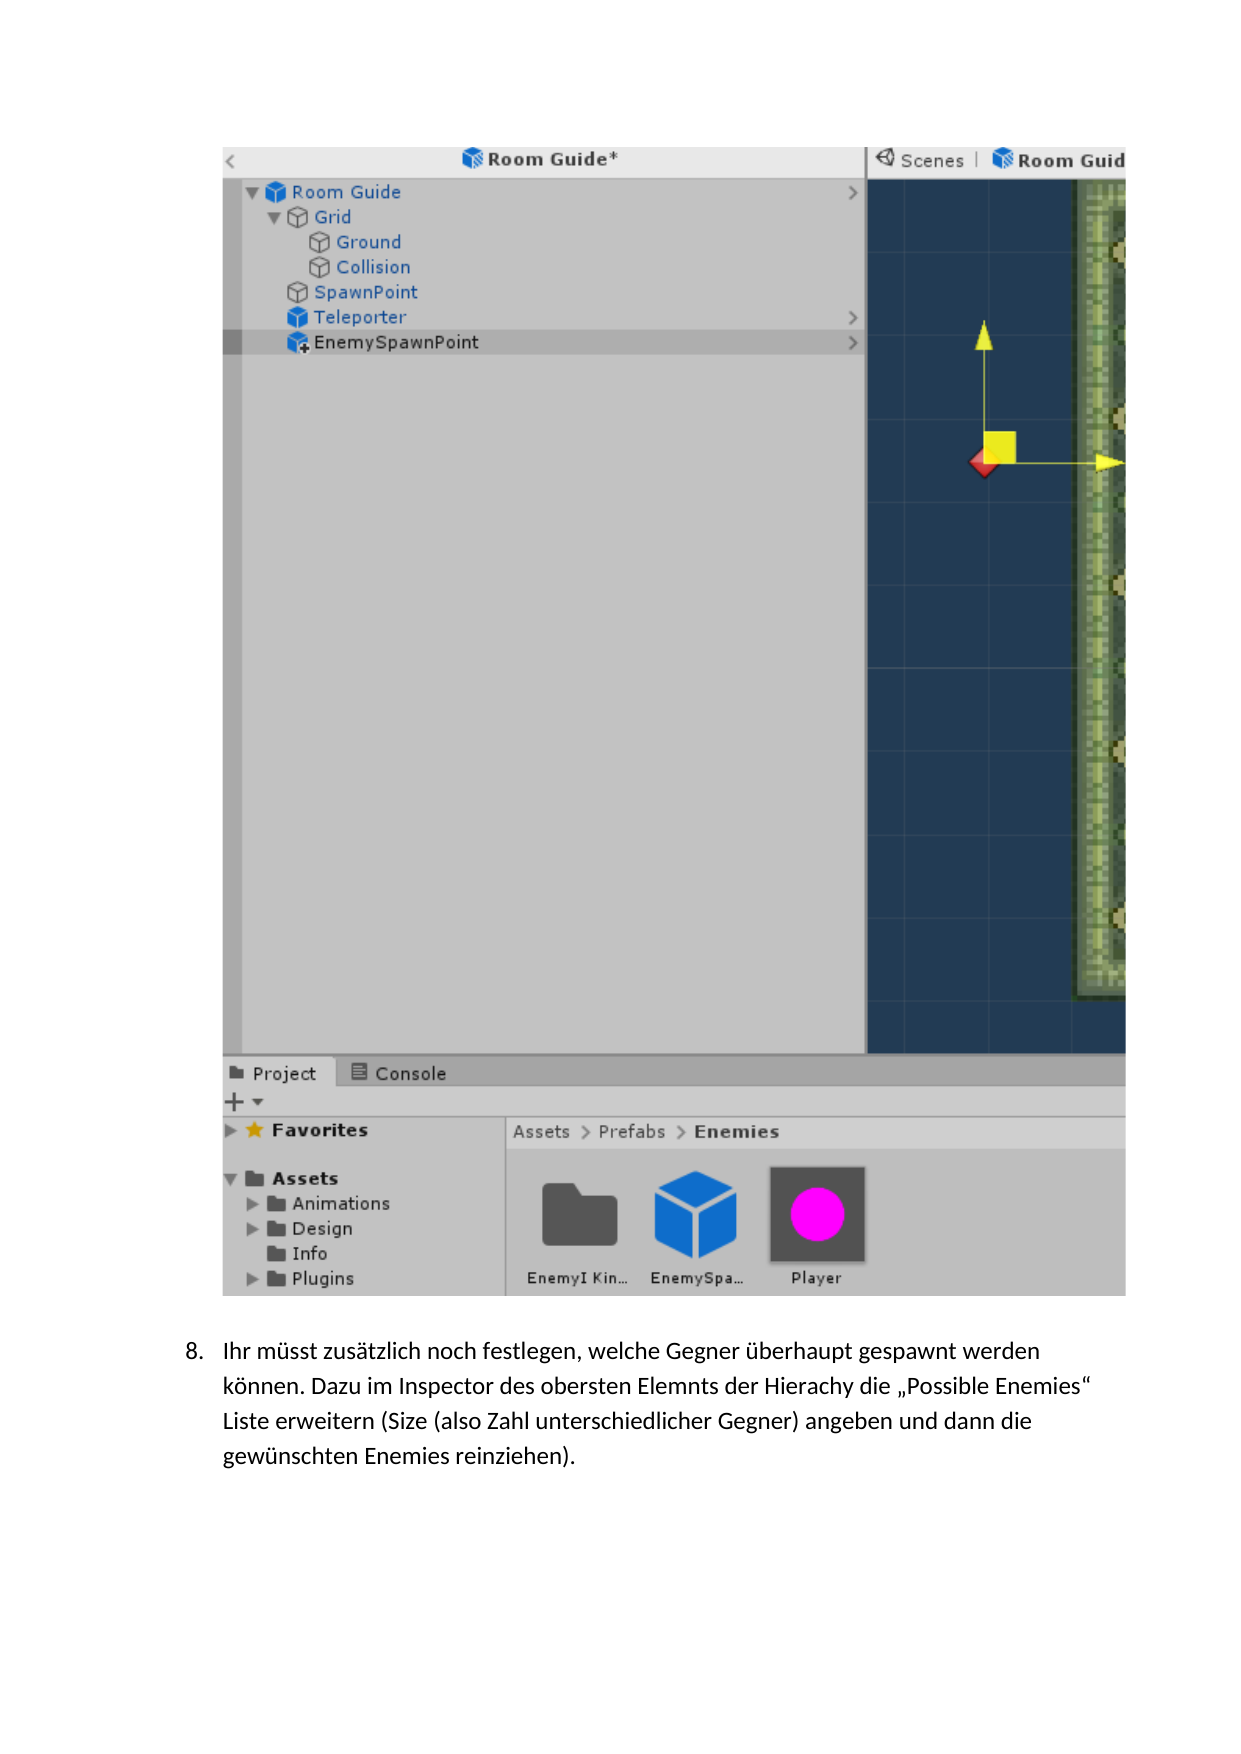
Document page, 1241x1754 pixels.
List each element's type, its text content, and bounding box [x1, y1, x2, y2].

list Ihr müsst zusätzlich noch festlegen, welche Gegner überhaupt gespawnt werden können. Dazu im Inspector des obersten Elemnts der Hierachy die „Possible Enemies“ Liste erweitern (Size (also Zahl unterschiedlicher Gegner) angeben und dann die gewünschten Enemies reinziehen). [185, 1335, 1093, 1471]
picture [222, 147, 1126, 1296]
